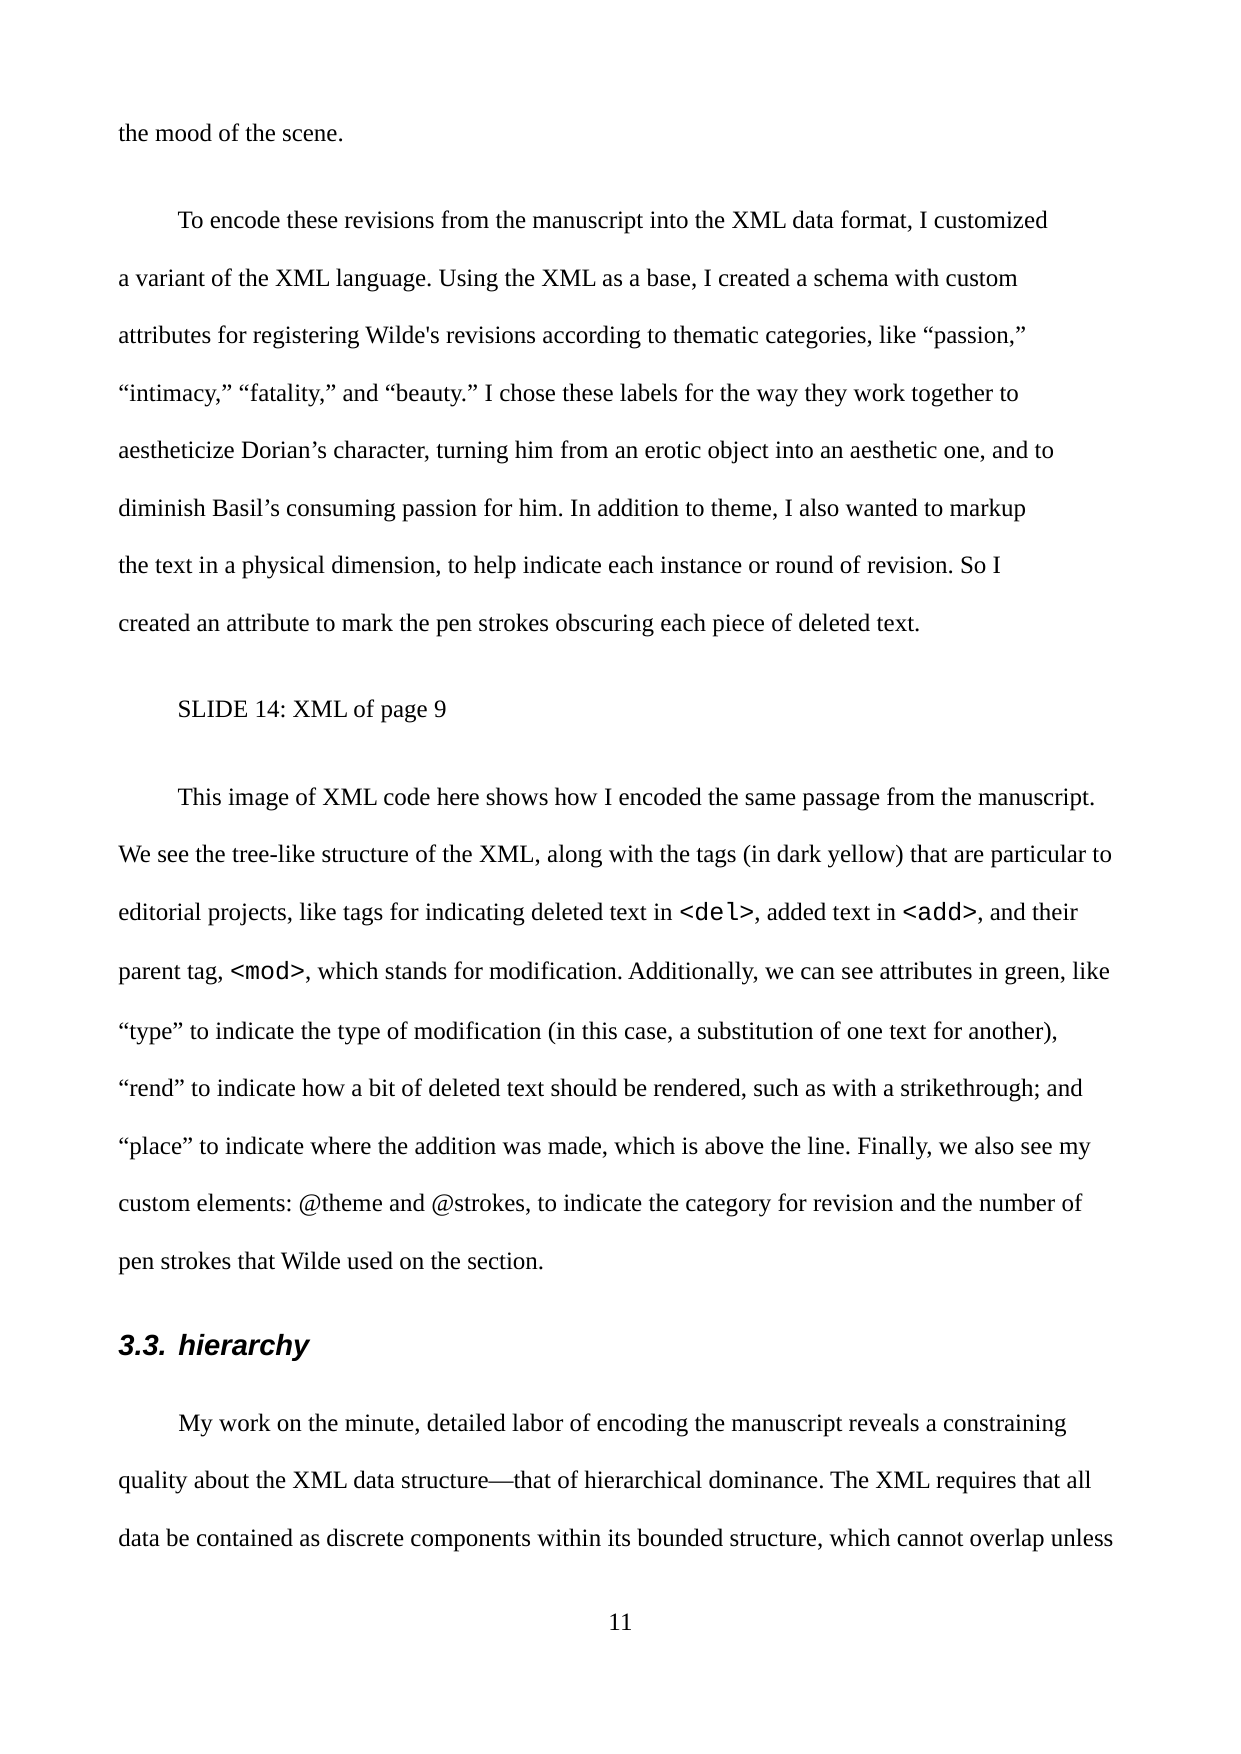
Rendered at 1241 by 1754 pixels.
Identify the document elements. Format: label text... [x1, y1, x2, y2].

text This image of XML code here shows how I encoded the same passage from the manuscript. We see the tree-like structure of the XML, along with the tags (in dark yellow) that are particular to editorial projects, like tags for indicating deleted text in <del>, added text in <add>, and their parent tag, <mod>, which stands for modification. Additionally, we can see attributes in green, like “type” to indicate the type of modification (in this case, a substitution of one text for another), “rend” to indicate how a bit of deleted text should be rendered, such as with a strikethrough; and “place” to indicate where the addition was made, which is above the line. Finally, we also see my custom elements: @theme and @strokes, to indicate the category for revision and the number of pen strokes that Wilde used on the section. [118, 782, 1122, 1274]
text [118, 118, 1063, 147]
text SLIDE 14: XML of page 9 [118, 694, 1063, 723]
text To encode these revisions from the manuscript into the XML data format, I customized a variant of the XML language. Using the XML as a base, I created a schema with custom attributes for registering Wilde's revisions according to thematic categories, like “passion,” “intimacy,” “fatality,” and “beauty.” I chose these labels for the way they work together to aestheticize Dorian’s character, turning him from an erotic object into an aesthetic one, and to diminish Basil’s consuming passion for him. In addition to theme, I also wanted to markup the text in a physical dimension, to help indicate each instance or round of revision. So I created an attribute to mark the pen strokes obscuring each piece of deleted text. [118, 205, 1063, 636]
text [118, 1408, 1122, 1552]
subtitle hierarchy [118, 1328, 1122, 1362]
